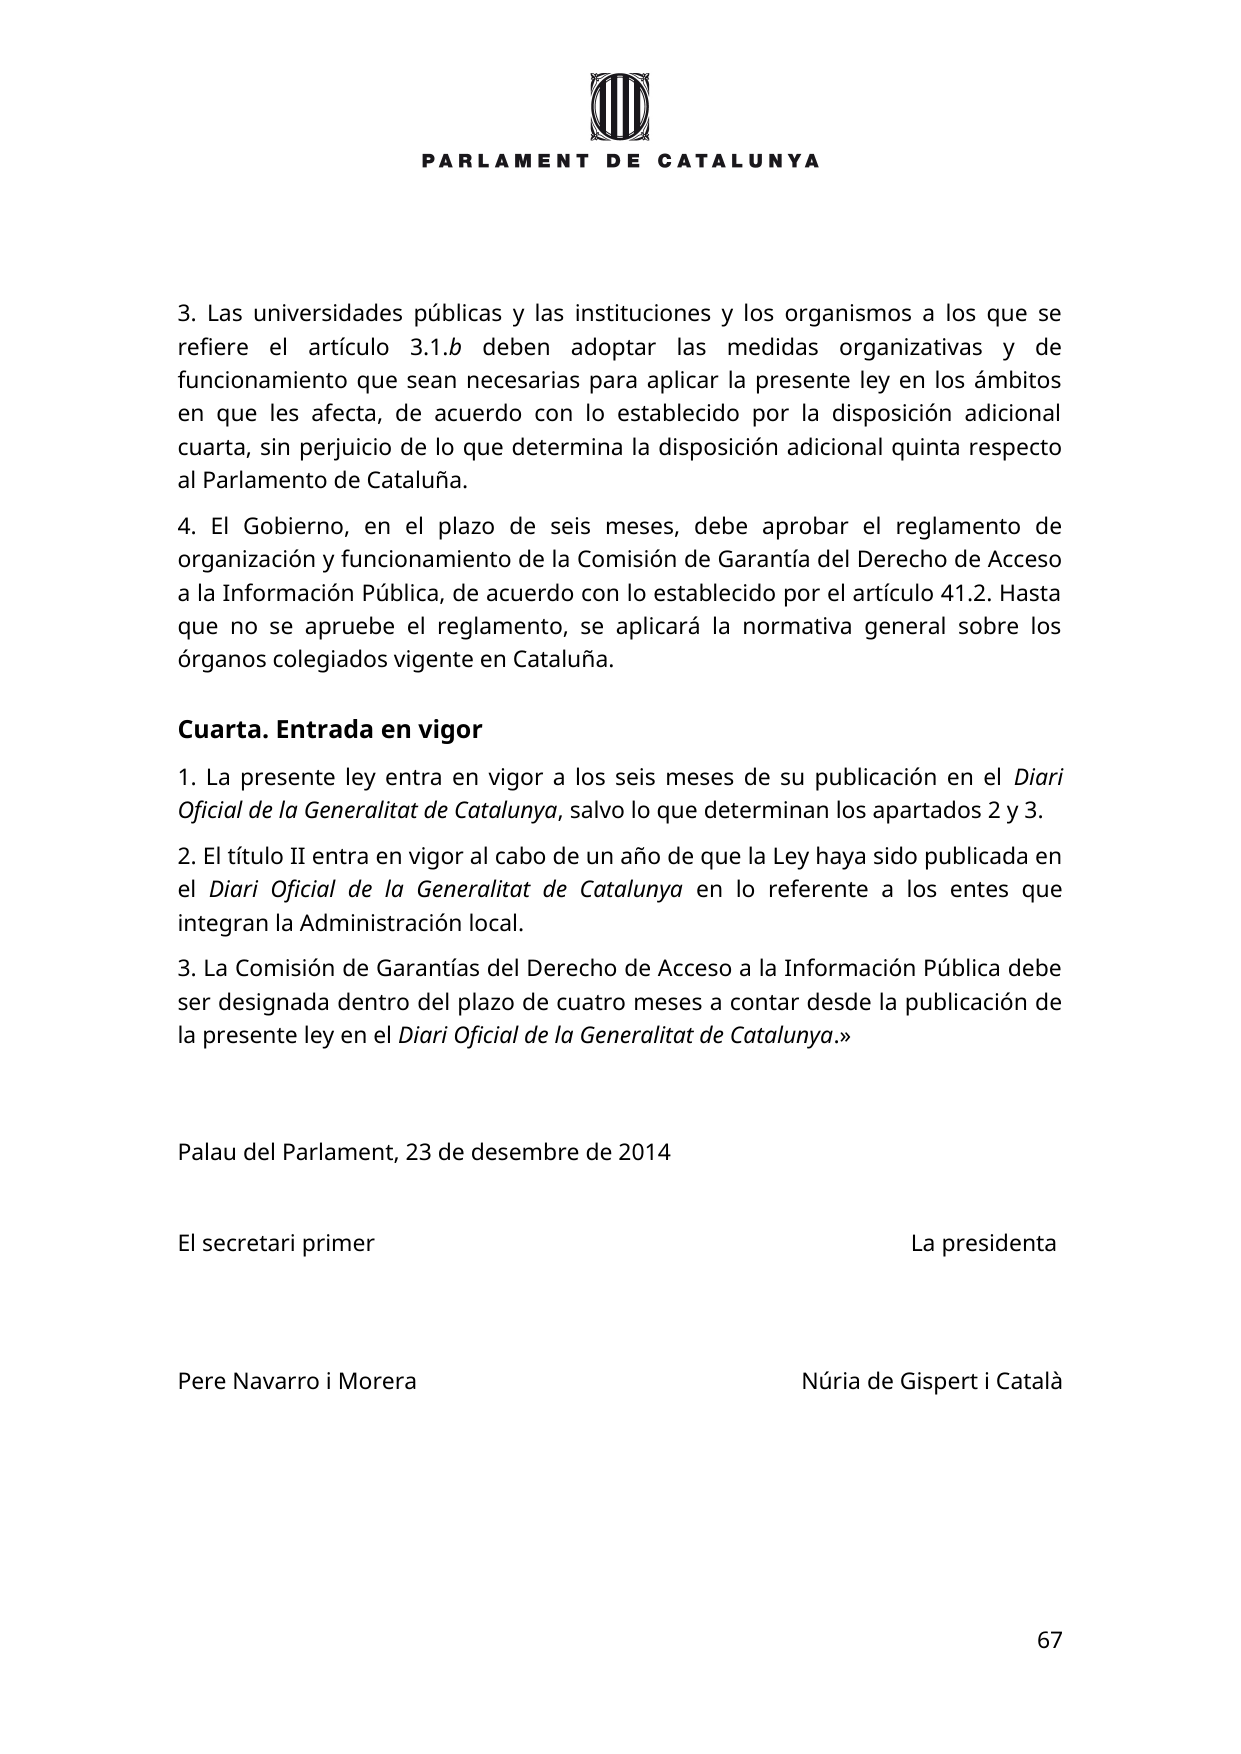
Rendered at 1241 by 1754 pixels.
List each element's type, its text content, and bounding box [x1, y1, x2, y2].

picture [420, 71, 820, 169]
text 2. El título II entra en vigor al cabo de un año de que la Ley haya sido publicada en el Diari Oficial de la Generalitat de Catalunya en lo referente a los entes que integran la Administración local. [177, 838, 1063, 938]
text Palau del Parlament, 23 de desembre de 2014 [177, 1133, 1063, 1167]
text 1. La presente ley entra en vigor a los seis meses de su publicación en el Diari Oficial de la Generalitat de Catalunya, salvo lo que determinan los apartados 2 y 3. [177, 758, 1063, 825]
text 3. Las universidades públicas y las instituciones y los organismos a los que se refiere el artículo 3.1.b deben adoptar las medidas organizativas y de funcionamiento que sean necesarias para aplicar la presente ley en los ámbitos en que les afecta, de acuerdo con lo establecido por la disposición adicional cuarta, sin perjuicio de lo que determina la disposición adicional quinta respecto al Parlamento de Cataluña. [177, 295, 1063, 495]
text Pere Navarro i Morera Núria de Gispert i Català [177, 1363, 1063, 1396]
text El secretari primer La presidenta [177, 1225, 1063, 1258]
text 4. El Gobierno, en el plazo de seis meses, debe aprobar el reglamento de organización y funcionamiento de la Comisión de Garantía del Derecho de Acceso a la Información Pública, de acuerdo con lo establecido por el artículo 41.2. Hasta que no se apruebe el reglamento, se aplicará la normativa general sobre los órganos colegiados vigente en Cataluña. [177, 508, 1063, 674]
text 3. La Comisión de Garantías del Derecho de Acceso a la Información Pública debe ser designada dentro del plazo de cuatro meses a contar desde la publicación de la presente ley en el Diari Oficial de la Generalitat de Catalunya.» [177, 950, 1063, 1050]
text Cuarta. Entrada en vigor [177, 712, 1063, 746]
